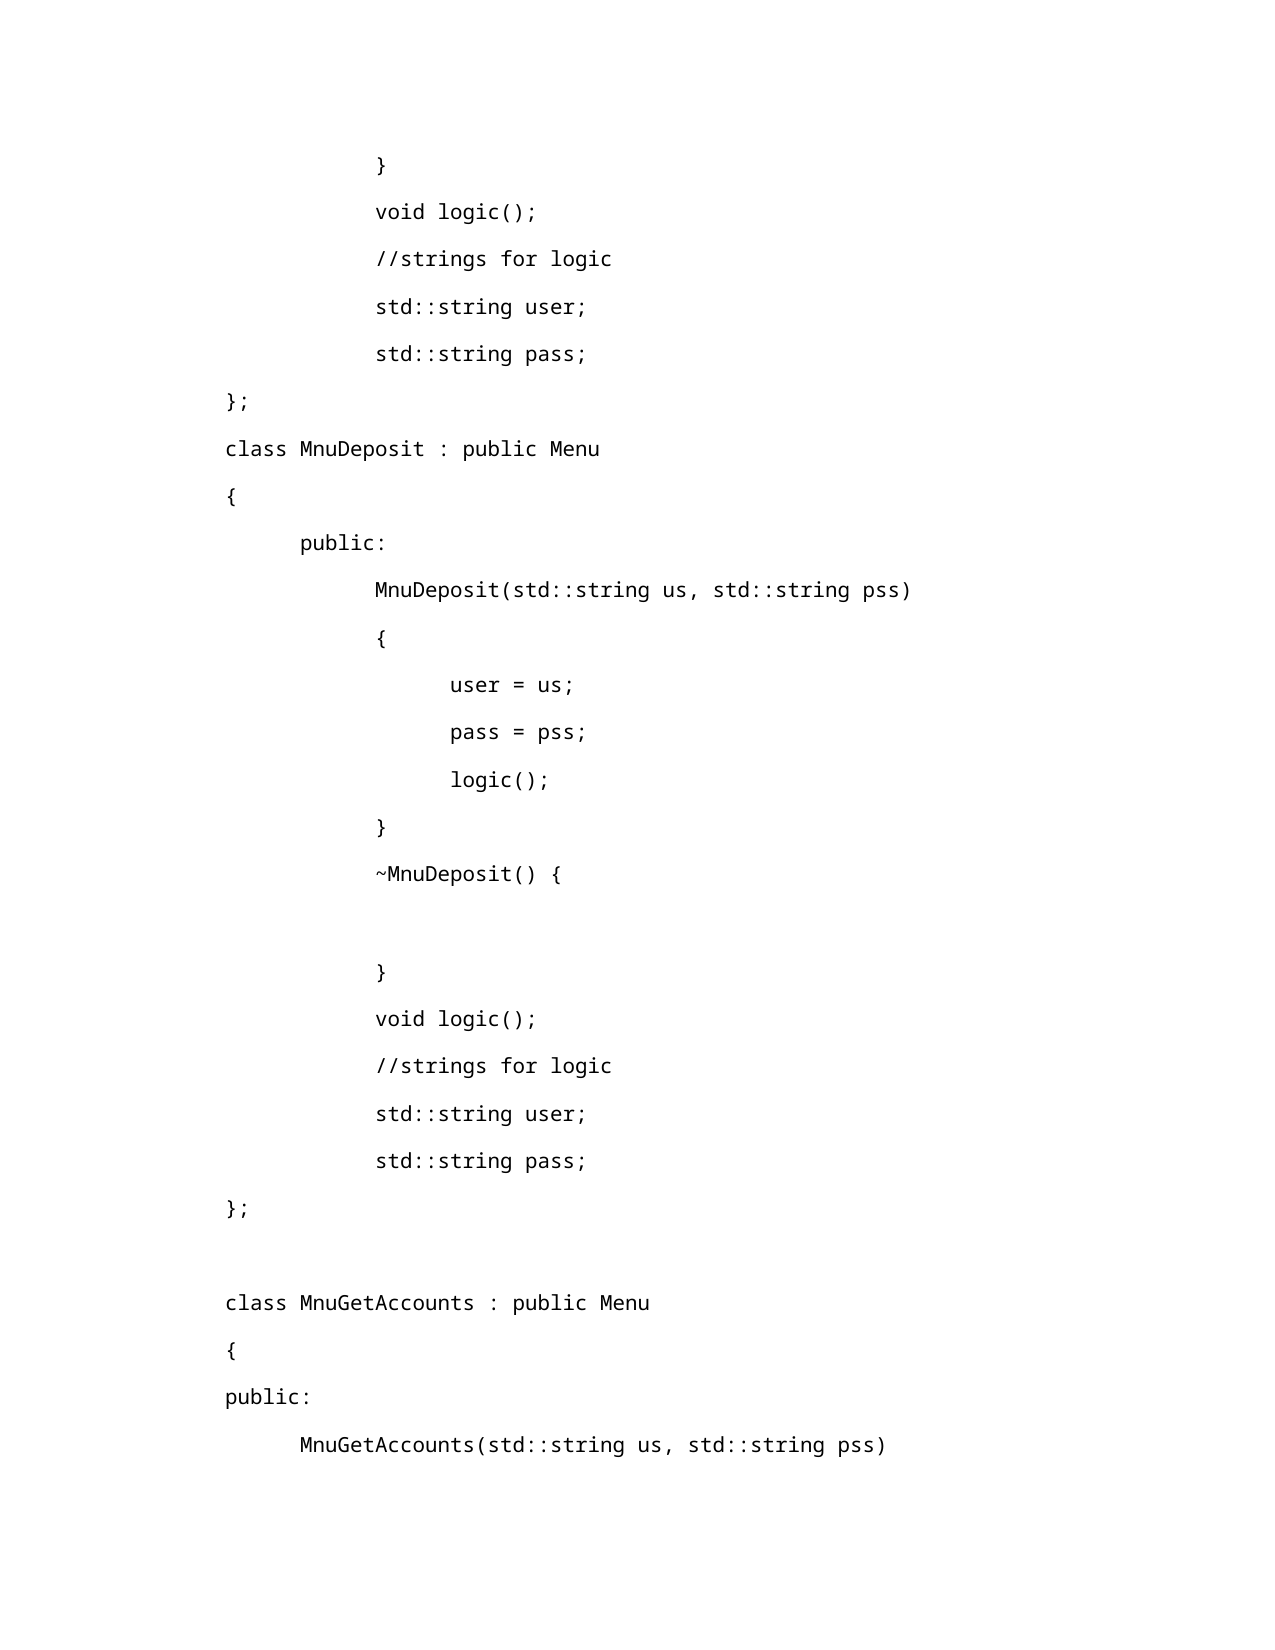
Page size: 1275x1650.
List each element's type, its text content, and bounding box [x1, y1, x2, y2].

text std::string pass; [150, 1146, 1125, 1174]
text MnuDeposit(std::string us, std::string pss) [150, 576, 1125, 604]
text std::string pass; [150, 339, 1125, 368]
text void logic(); [150, 1004, 1125, 1032]
text { [150, 481, 1125, 509]
text MnuGetAccounts(std::string us, std::string pss) [150, 1430, 1125, 1458]
text void logic(); [150, 197, 1125, 226]
text //strings for logic [150, 244, 1125, 273]
text }; [150, 1193, 1125, 1222]
text class MnuDeposit : public Menu [150, 434, 1125, 462]
text public: [150, 1382, 1125, 1411]
text { [150, 1335, 1125, 1363]
text }; [150, 386, 1125, 415]
text std::string user; [150, 1099, 1125, 1127]
text class MnuGetAccounts : public Menu [150, 1288, 1125, 1316]
text ~MnuDeposit() { [150, 859, 1125, 888]
text pass = pss; [150, 717, 1125, 746]
text std::string user; [150, 292, 1125, 320]
text user = us; [150, 670, 1125, 699]
text public: [150, 528, 1125, 557]
text { [150, 623, 1125, 651]
text logic(); [150, 765, 1125, 793]
text } [150, 150, 1125, 178]
text } [150, 957, 1125, 985]
text //strings for logic [150, 1051, 1125, 1080]
text } [150, 812, 1125, 841]
